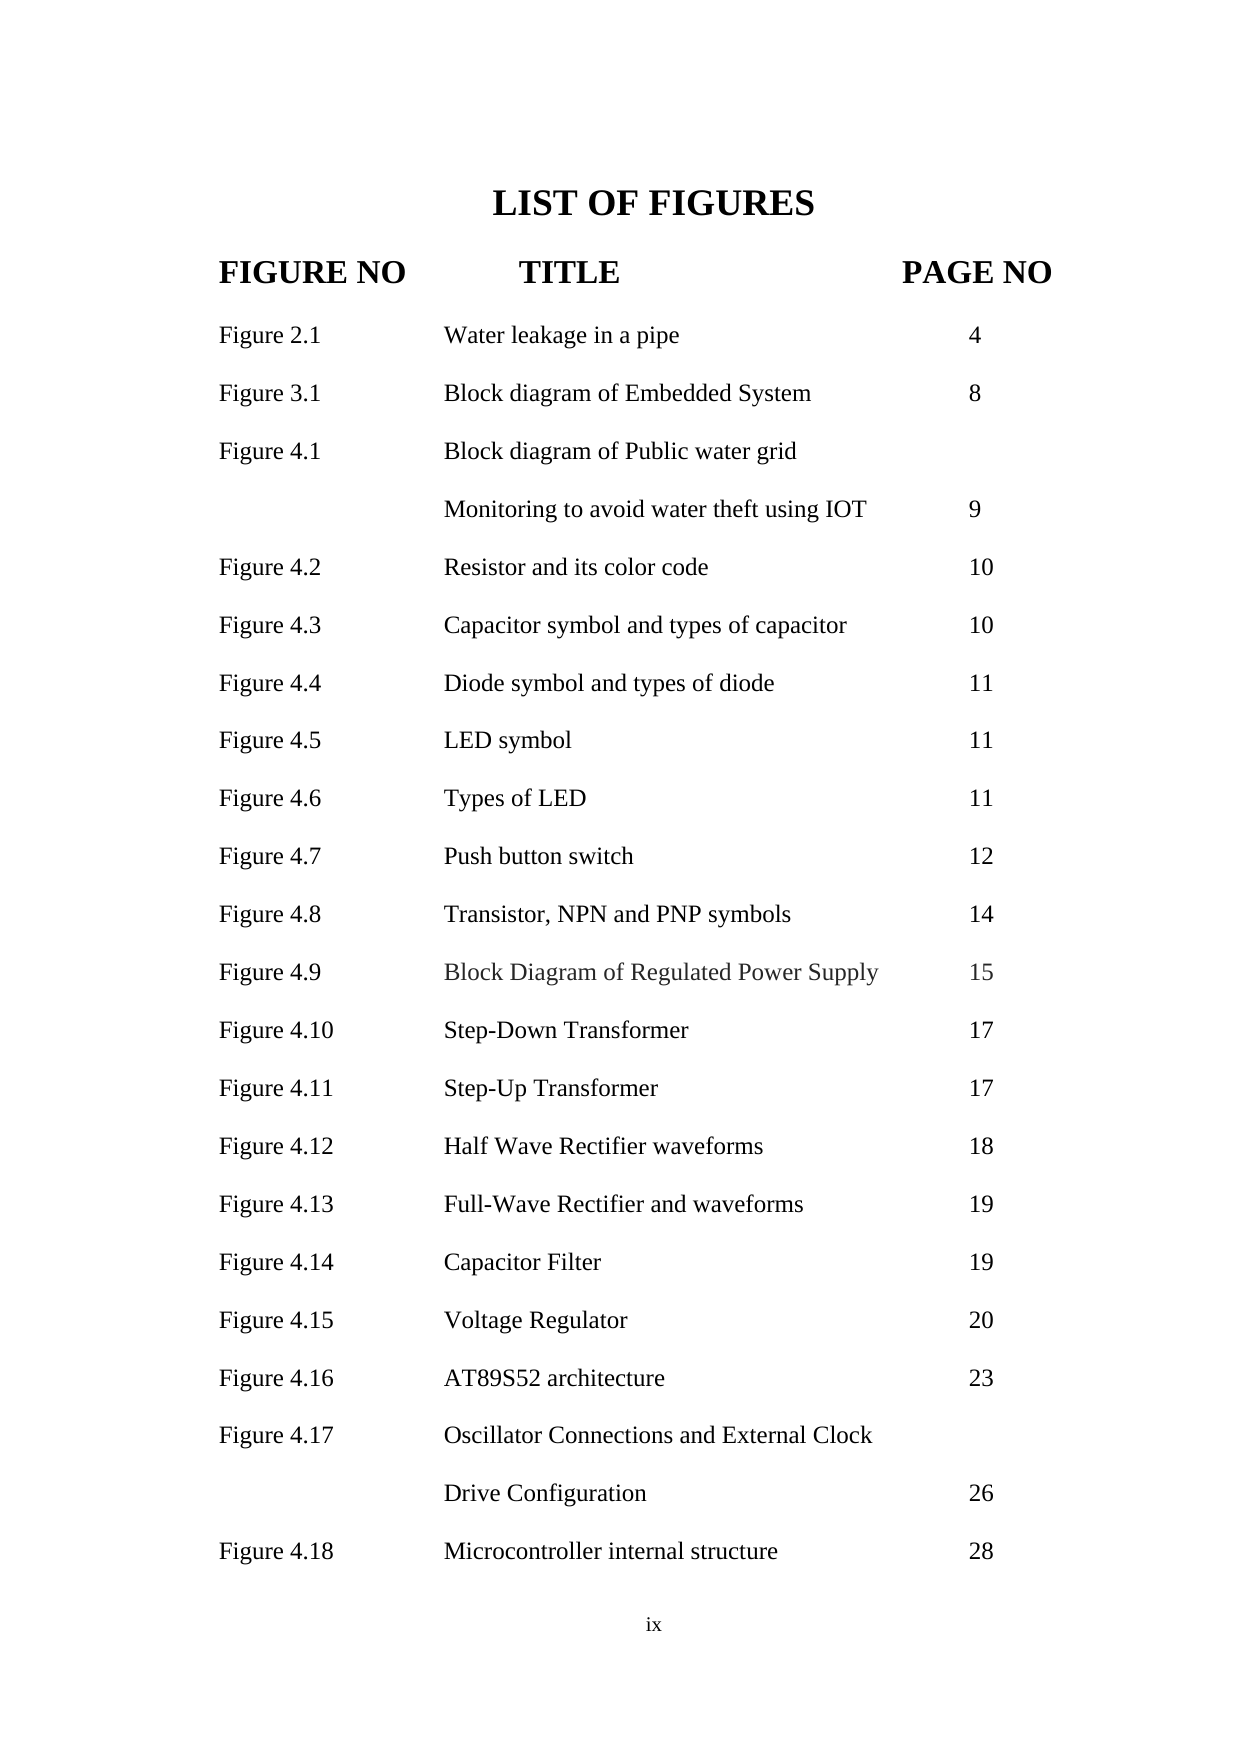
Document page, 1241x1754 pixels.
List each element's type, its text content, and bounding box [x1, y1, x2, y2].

text Figure 4.17 Oscillator Connections and External Clock [218, 1421, 1089, 1449]
text Figure 4.16 AT89S52 architecture 23 [218, 1363, 1089, 1391]
text Figure 4.18 Microcontroller internal structure 28 [218, 1536, 1089, 1565]
text FIGURE NO TITLE PAGE NO [218, 253, 1089, 291]
text Figure 4.9 Block Diagram of Regulated Power Supply 15 [218, 957, 1089, 986]
text Monitoring to avoid water theft using IOT 9 [368, 494, 1089, 523]
text Figure 4.8 Transistor, NPN and PNP symbols 14 [218, 899, 1089, 928]
text Figure 4.10 Step-Down Transformer 17 [218, 1015, 1089, 1044]
text Figure 4.7 Push button switch 12 [218, 841, 1089, 870]
text Figure 4.11 Step-Up Transformer 17 [218, 1073, 1089, 1102]
text Figure 2.1 Water leakage in a pipe 4 [218, 320, 1089, 349]
text Figure 4.6 Types of LED 11 [218, 783, 1089, 812]
text Figure 4.5 LED symbol 11 [218, 726, 1089, 754]
text Figure 4.15 Voltage Regulator 20 [218, 1305, 1089, 1333]
text Drive Configuration 26 [218, 1478, 1089, 1507]
text LIST OF FIGURES [218, 180, 1089, 223]
text Figure 4.1 Block diagram of Public water grid [218, 436, 1089, 465]
text Figure 4.4 Diode symbol and types of diode 11 [218, 668, 1089, 696]
text Figure 3.1 Block diagram of Embedded System 8 [218, 378, 1089, 407]
text Figure 4.3 Capacitor symbol and types of capacitor 10 [218, 610, 1089, 638]
text Figure 4.12 Half Wave Rectifier waveforms 18 [218, 1131, 1089, 1160]
text Figure 4.14 Capacitor Filter 19 [218, 1247, 1089, 1276]
text Figure 4.2 Resistor and its color code 10 [218, 552, 1089, 581]
text Figure 4.13 Full-Wave Rectifier and waveforms 19 [218, 1189, 1089, 1218]
